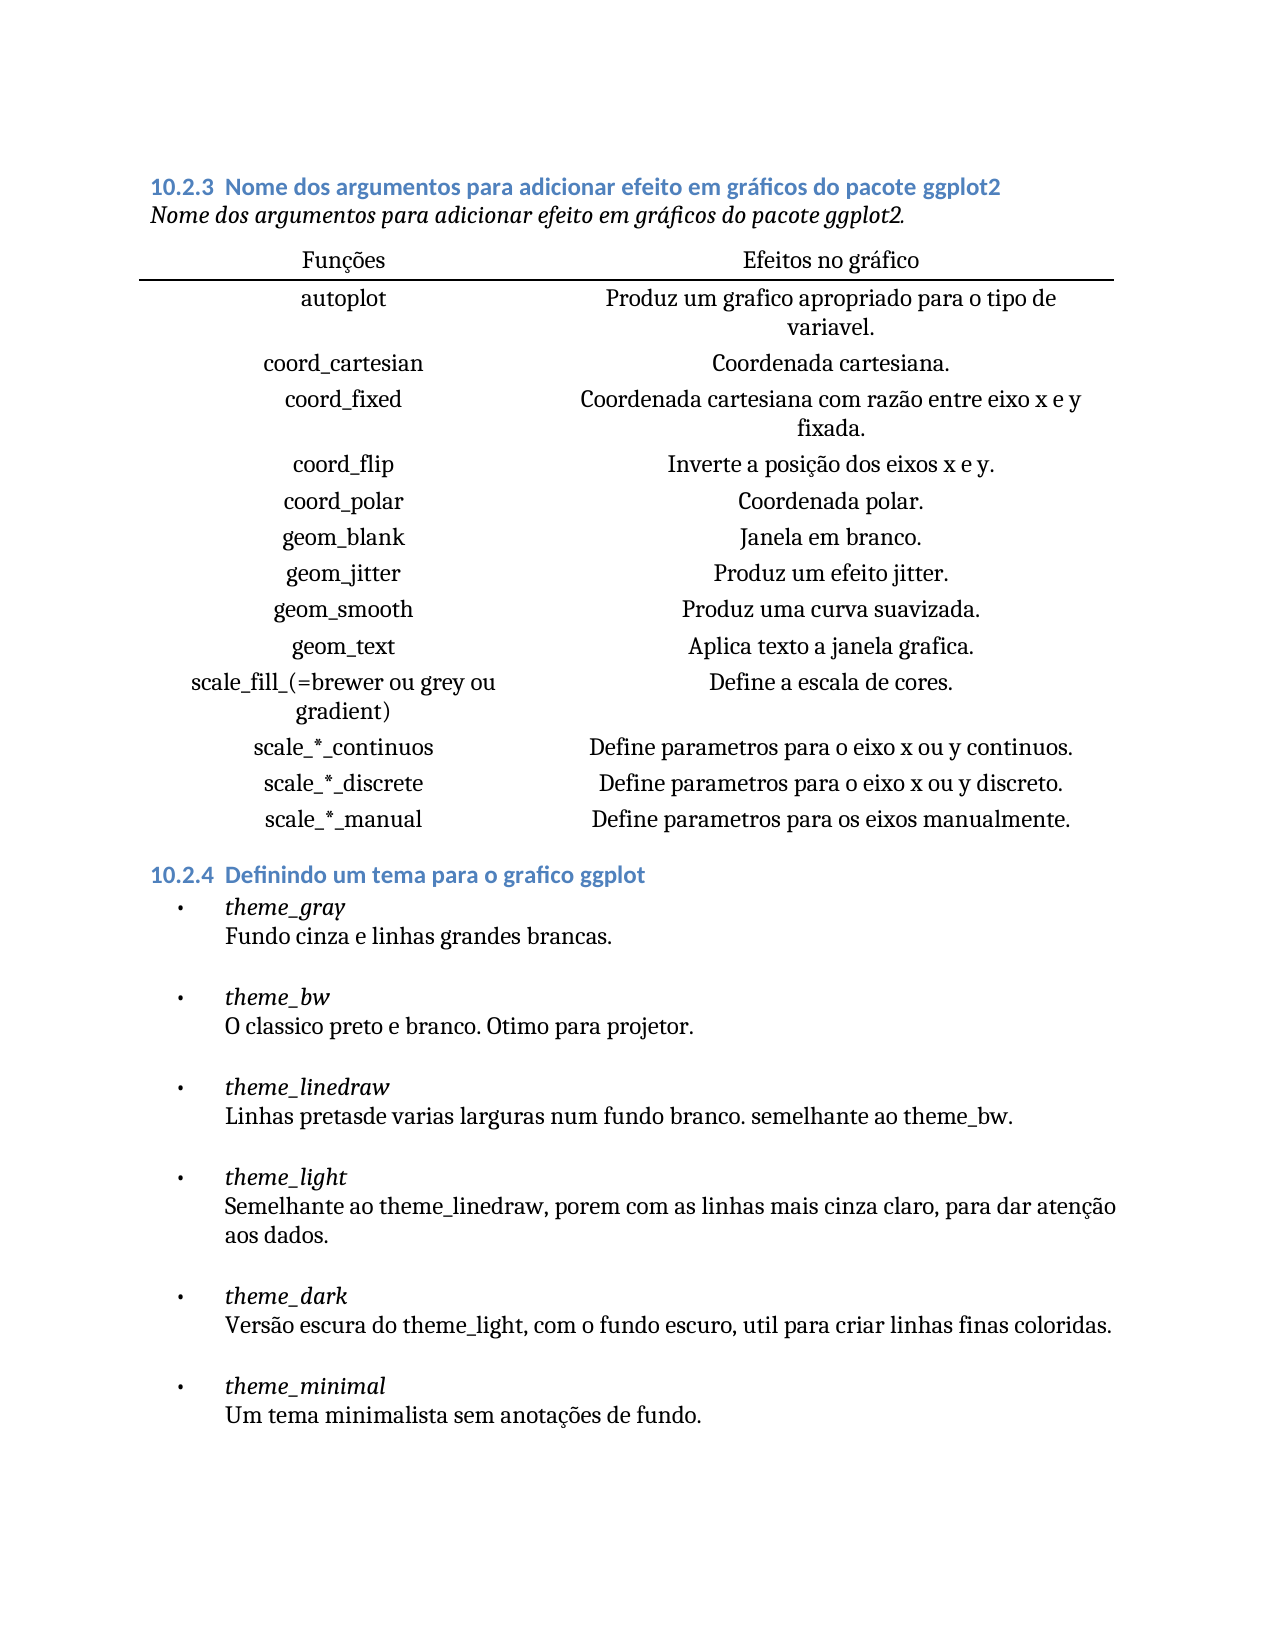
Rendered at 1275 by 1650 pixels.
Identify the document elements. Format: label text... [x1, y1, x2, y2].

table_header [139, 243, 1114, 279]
subtitle 10.2.3 Nome dos argumentos para adicionar efeito em gráficos do pacote ggplot2 [150, 171, 1125, 201]
list theme_light Semelhante ao theme_linedraw, porem com as linhas mais cinza claro, para dar atenção aos dados. [175, 1163, 1125, 1278]
list theme_bw O classico preto e branco. Otimo para projetor. [175, 983, 1125, 1069]
list theme_gray Fundo cinza e linhas grandes brancas. [175, 893, 1125, 979]
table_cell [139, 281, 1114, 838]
list theme_dark Versão escura do theme_light, com o fundo escuro, util para criar linhas finas coloridas. [175, 1282, 1125, 1368]
text Nome dos argumentos para adicionar efeito em gráficos do pacote ggplot2. [150, 201, 1125, 230]
list theme_minimal Um tema minimalista sem anotações de fundo. [175, 1372, 1125, 1458]
subtitle 10.2.4 Definindo um tema para o grafico ggplot [150, 859, 1125, 889]
list theme_linedraw Linhas pretasde varias larguras num fundo branco. semelhante ao theme_bw. [175, 1073, 1125, 1159]
